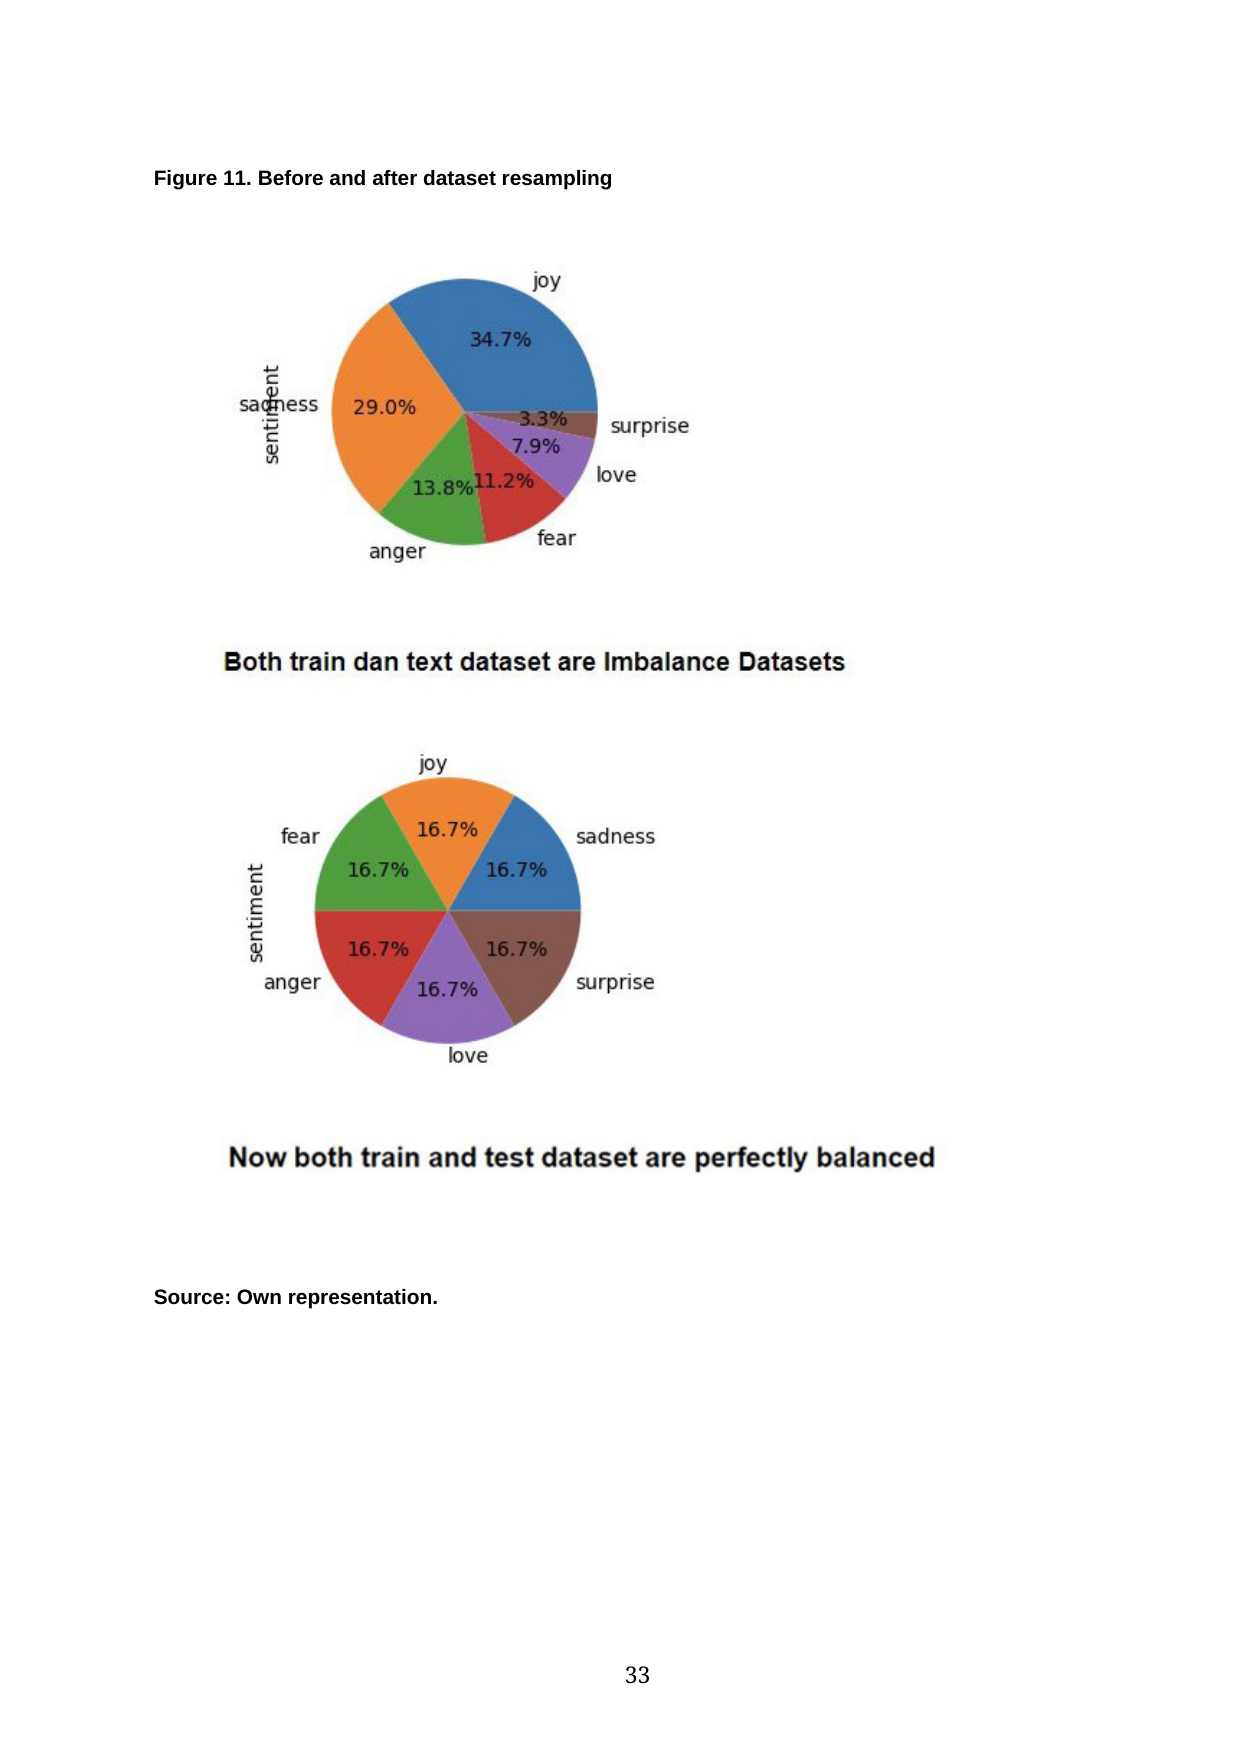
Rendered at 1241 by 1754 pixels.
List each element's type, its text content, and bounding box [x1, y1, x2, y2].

text Source: Own representation. [153, 1285, 1087, 1309]
picture [153, 240, 1004, 1230]
text Figure 11. Before and after dataset resampling [153, 165, 1087, 189]
